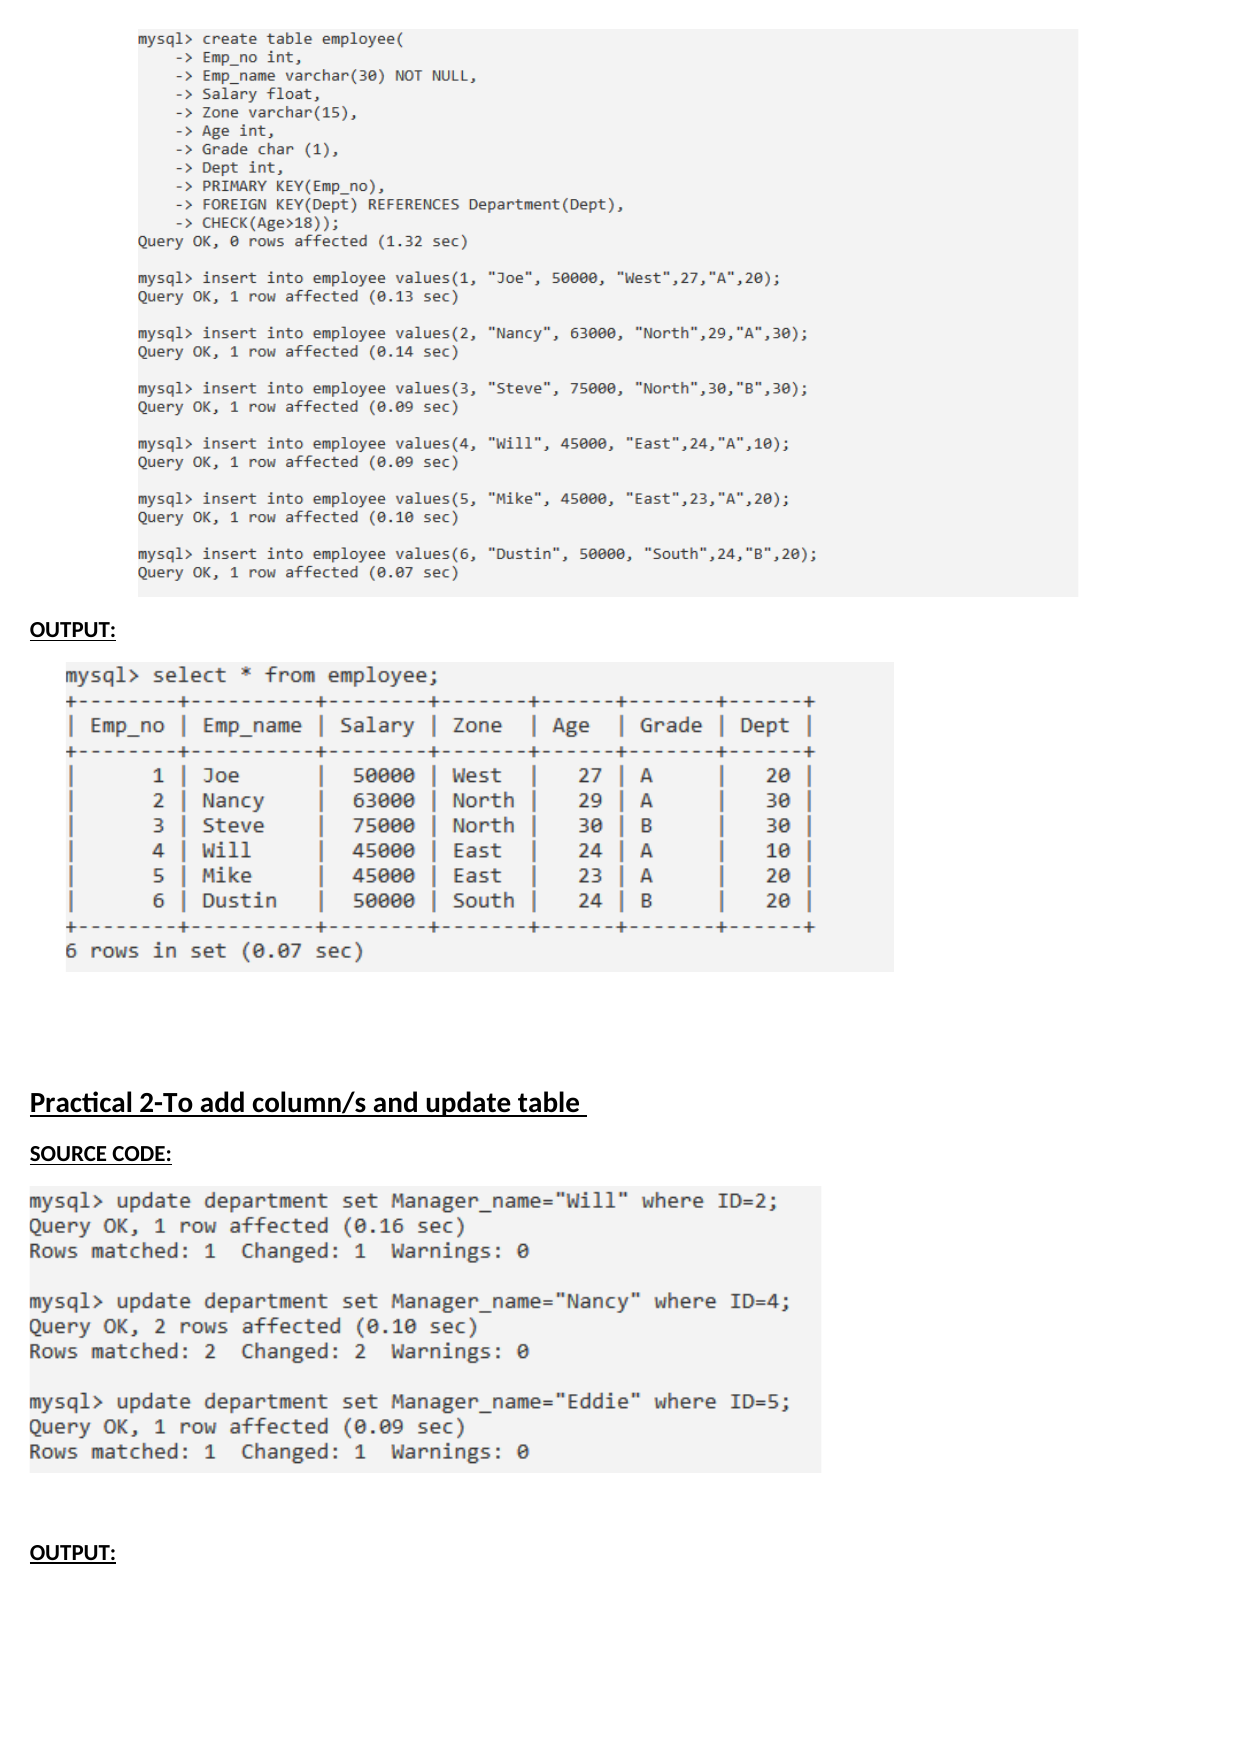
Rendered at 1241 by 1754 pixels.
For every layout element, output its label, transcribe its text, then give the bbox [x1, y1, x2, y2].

text OUTPUT: [29, 616, 1090, 643]
picture [138, 29, 1079, 597]
picture [29, 1186, 822, 1473]
picture [65, 662, 894, 972]
text OUTPUT: [29, 1538, 1090, 1566]
text Practical 2-To add column/s and update table [29, 1084, 1090, 1120]
text SOURCE CODE: [29, 1139, 1090, 1167]
